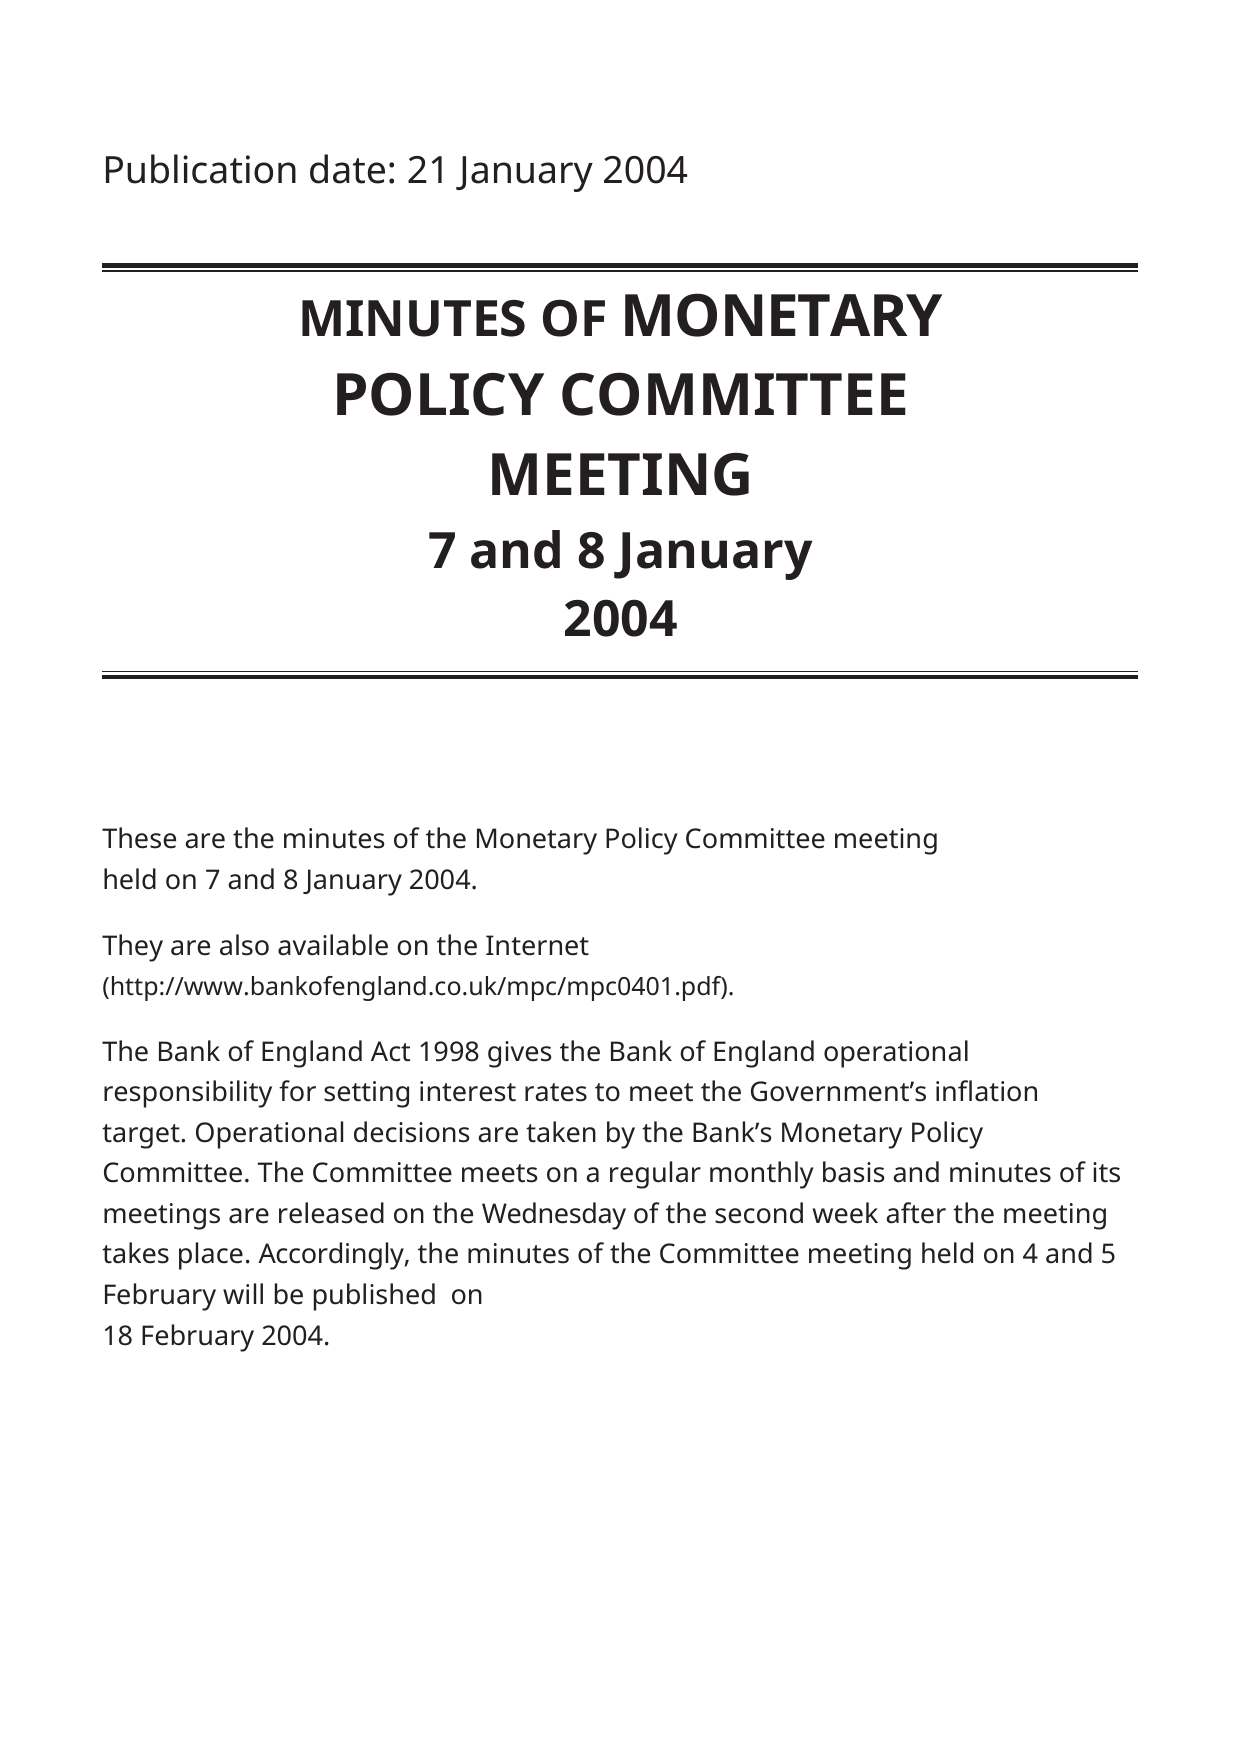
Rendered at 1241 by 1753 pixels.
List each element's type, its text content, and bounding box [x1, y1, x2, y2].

text 7 and 8 January 2004 [386, 514, 855, 651]
text 18 February 2004. [102, 1317, 1151, 1354]
text They are also available on the Internet [102, 926, 1151, 963]
text MINUTES OF MONETARY POLICY COMMITTEE MEETING [278, 265, 962, 512]
text These are the minutes of the Monetary Policy Committee meeting held on 7 and 8 January 2004. [102, 820, 997, 897]
text Publication date: 21 January 2004 [102, 143, 1151, 194]
text (http://www.bankofengland.co.uk/mpc/mpc0401.pdf). [102, 969, 1151, 1003]
text The Bank of England Act 1998 gives the Bank of England operational responsibility for setting interest rates to meet the Government’s inflation target. Operational decisions are taken by the Bank’s Monetary Policy Committee. The Committee meets on a regular monthly basis and minutes of its meetings are released on the Wednesday of the second week after the meeting takes place. Accordingly, the minutes of the Committee meeting held on 4 and 5 February will be published on [102, 1032, 1130, 1312]
